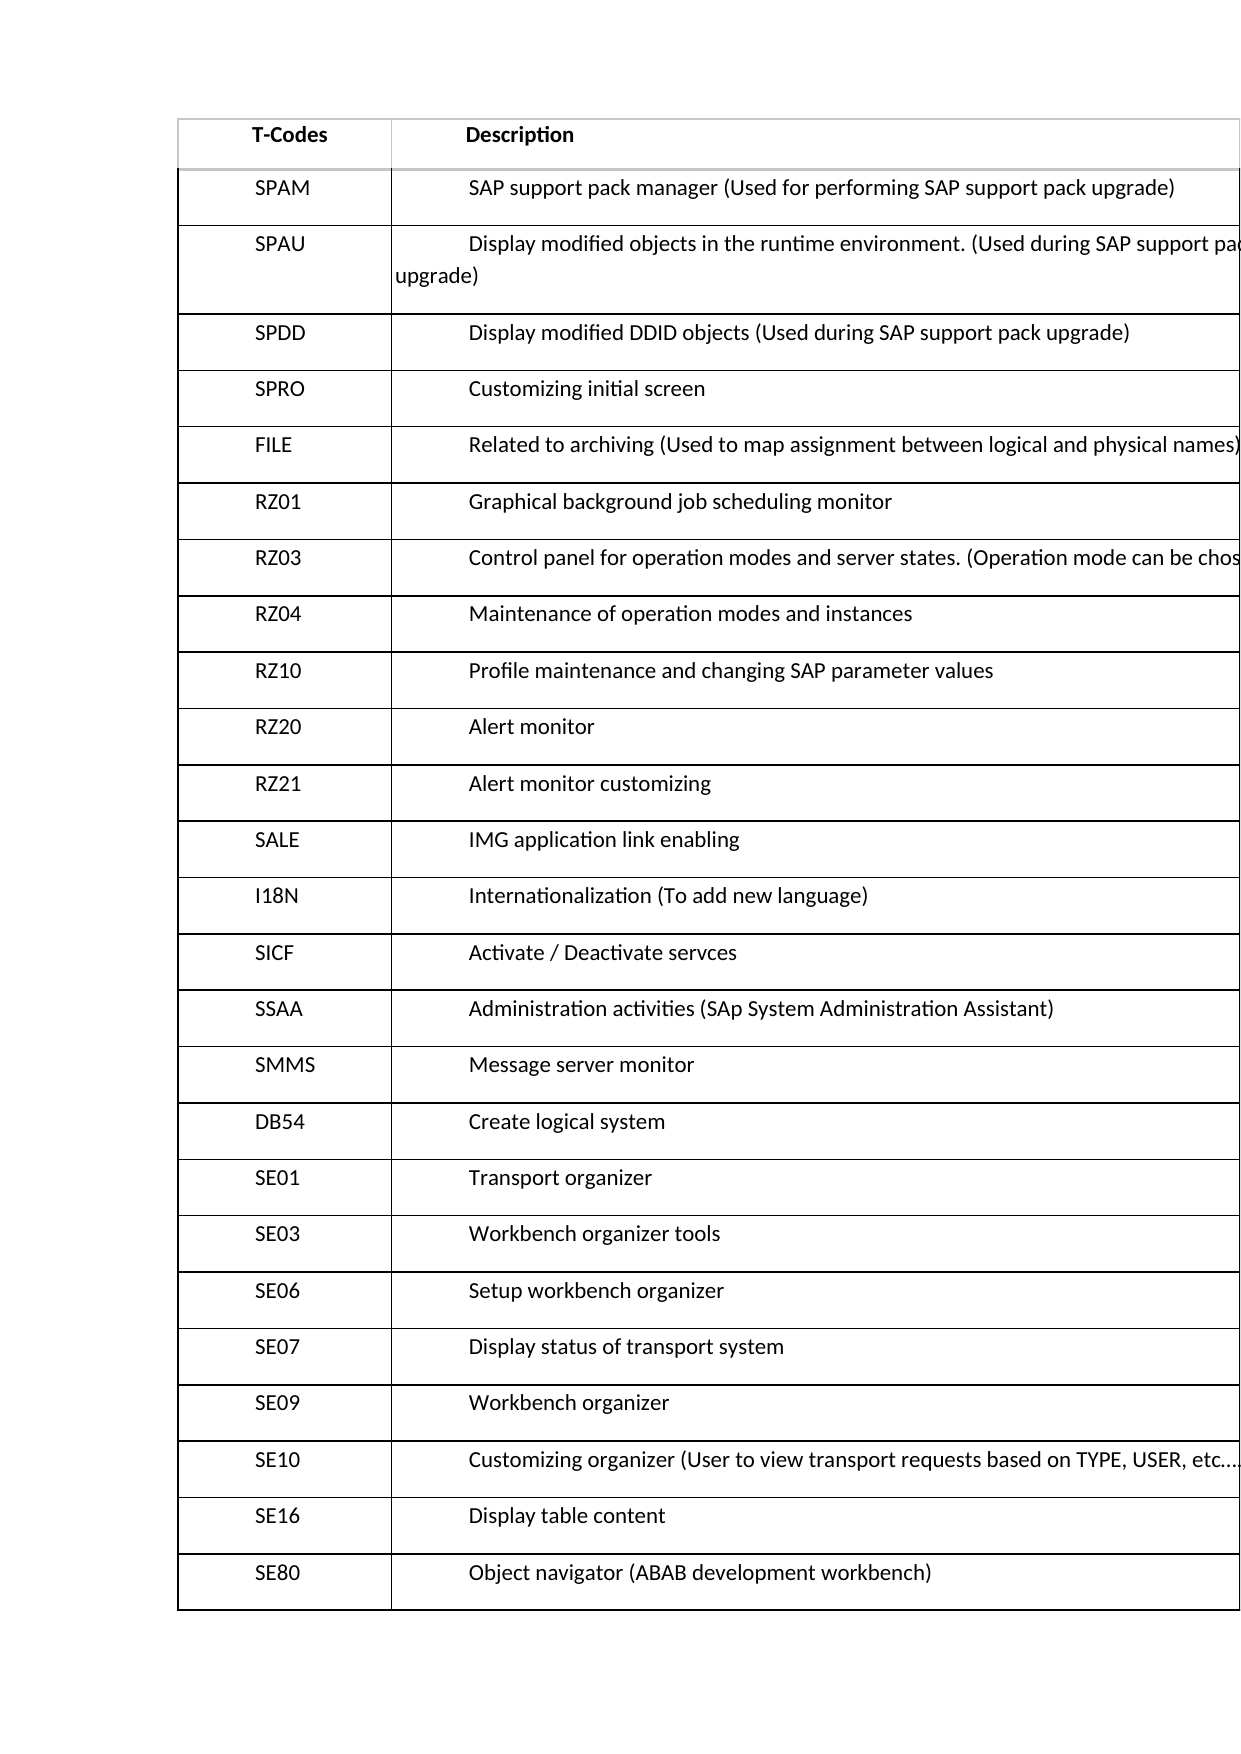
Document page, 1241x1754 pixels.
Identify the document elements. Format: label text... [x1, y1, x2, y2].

table_cell SE01 [179, 1160, 391, 1215]
table_cell FILE [179, 427, 391, 482]
table_cell Display modified DDID objects (Used during SAP support pack upgrade) [392, 315, 1239, 369]
table_cell SICF [179, 935, 391, 989]
table_cell Display status of transport system [392, 1329, 1239, 1384]
table_cell Activate / Deactivate servces [392, 935, 1239, 989]
table_cell Graphical background job scheduling monitor [392, 484, 1239, 538]
table_cell SE03 [179, 1216, 391, 1271]
table_cell Create logical system [392, 1104, 1239, 1158]
table_cell RZ10 [179, 653, 391, 708]
table_cell Alert monitor [392, 709, 1239, 764]
table_cell RZ21 [179, 766, 391, 820]
table_cell Alert monitor customizing [392, 766, 1239, 820]
table_cell SE16 [179, 1498, 391, 1553]
table_cell RZ04 [179, 597, 391, 651]
table_cell DB54 [179, 1104, 391, 1158]
table_header Description [392, 120, 1239, 168]
table_cell I18N [179, 878, 391, 933]
table_cell Customizing initial screen [392, 371, 1239, 426]
table_cell SPAU [179, 226, 391, 313]
table_cell SE10 [179, 1442, 391, 1497]
table_cell SE06 [179, 1273, 391, 1327]
table_cell Customizing organizer (User to view transport requests based on TYPE, USER, etc….) [392, 1442, 1239, 1497]
table_cell Workbench organizer tools [392, 1216, 1239, 1271]
table_cell SPAM [179, 171, 391, 224]
table_cell SE07 [179, 1329, 391, 1384]
table_cell SPDD [179, 315, 391, 369]
table_cell Object navigator (ABAB development workbench) [392, 1555, 1239, 1609]
table_cell Message server monitor [392, 1047, 1239, 1102]
table_cell Administration activities (SAp System Administration Assistant) [392, 991, 1239, 1046]
table_cell Setup workbench organizer [392, 1273, 1239, 1327]
table_cell Related to archiving (Used to map assignment between logical and physical names) [392, 427, 1239, 482]
table_cell SMMS [179, 1047, 391, 1102]
table_cell Display modified objects in the runtime environment. (Used during SAP support pack upgrade) [392, 226, 1239, 313]
table_cell RZ20 [179, 709, 391, 764]
table_cell SE09 [179, 1386, 391, 1440]
table_cell SPRO [179, 371, 391, 426]
table_cell Profile maintenance and changing SAP parameter values [392, 653, 1239, 708]
table_cell Internationalization (To add new language) [392, 878, 1239, 933]
table_cell SAP support pack manager (Used for performing SAP support pack upgrade) [392, 171, 1239, 224]
table_cell Display table content [392, 1498, 1239, 1553]
table_cell Workbench organizer [392, 1386, 1239, 1440]
table_cell Control panel for operation modes and server states. (Operation mode can be chosen) [392, 540, 1239, 595]
table_cell SE80 [179, 1555, 391, 1609]
table_cell RZ01 [179, 484, 391, 538]
table_cell SSAA [179, 991, 391, 1046]
table_cell Transport organizer [392, 1160, 1239, 1215]
table_cell IMG application link enabling [392, 822, 1239, 877]
table_cell RZ03 [179, 540, 391, 595]
table_cell SALE [179, 822, 391, 877]
table_cell Maintenance of operation modes and instances [392, 597, 1239, 651]
table_header T-Codes [179, 120, 391, 168]
